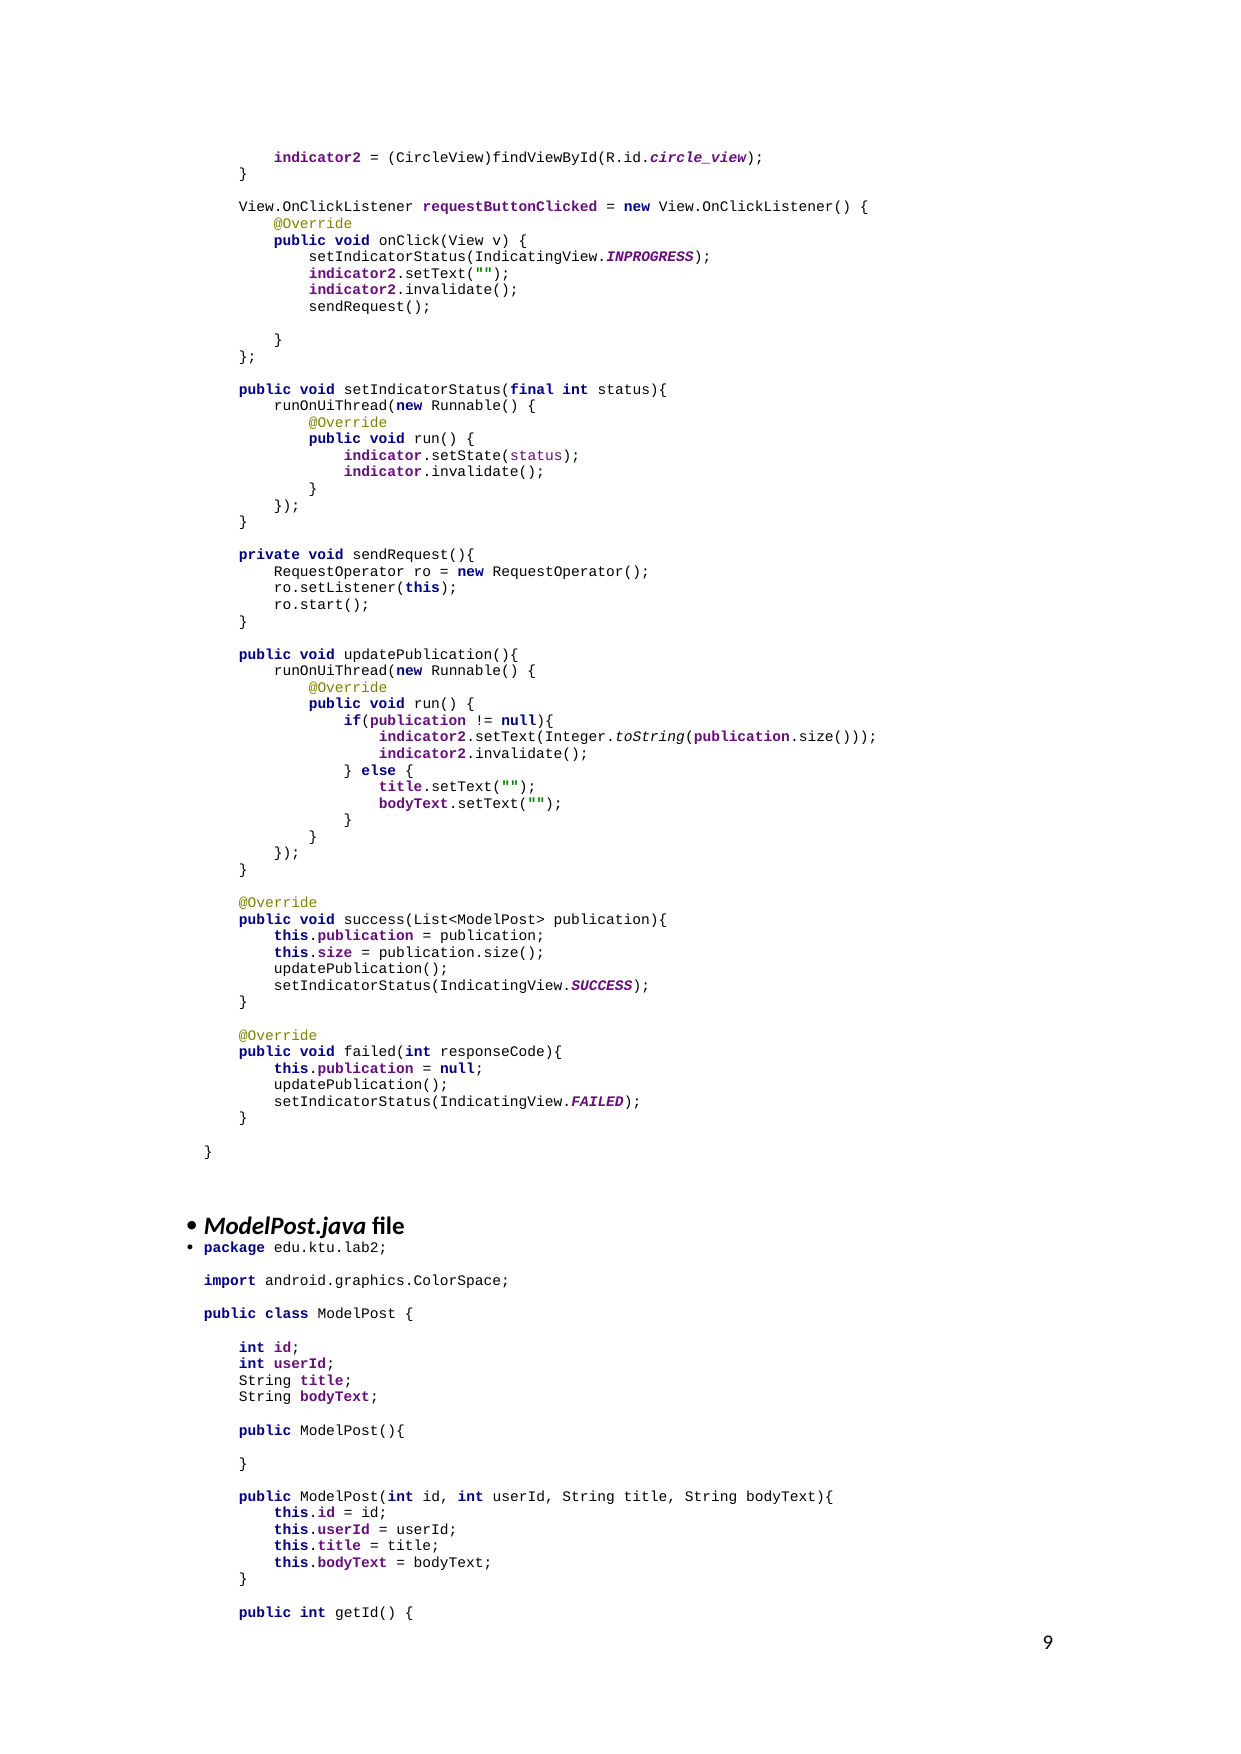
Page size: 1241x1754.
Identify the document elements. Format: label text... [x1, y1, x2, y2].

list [187, 1241, 1053, 1621]
subtitle ModelPost.java file [187, 1210, 1053, 1241]
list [187, 150, 1053, 1160]
